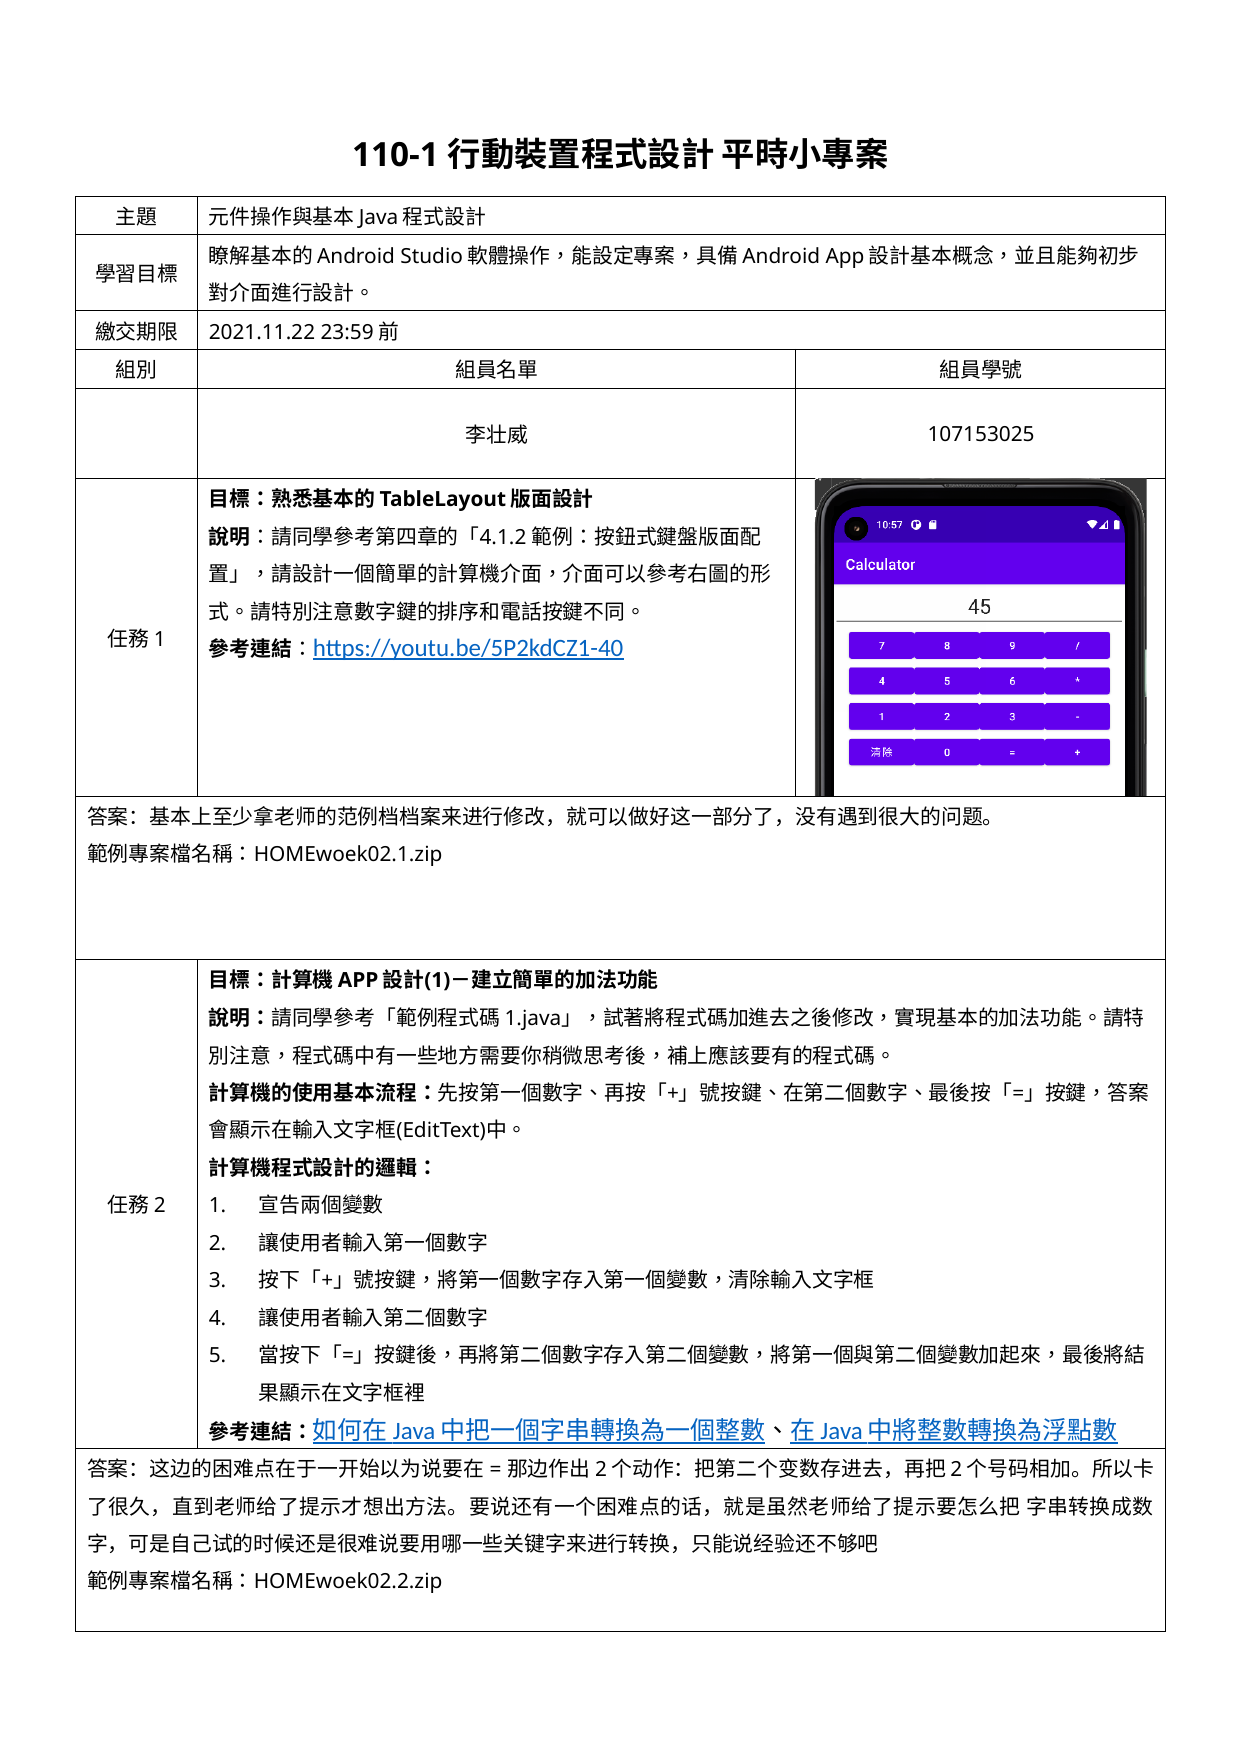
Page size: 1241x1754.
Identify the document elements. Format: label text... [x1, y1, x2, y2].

table_cell [76, 389, 197, 478]
title 110-1 行動裝置程式設計 平時小專案 [75, 114, 1165, 189]
table_header 元件操作與基本Java程式設計 [198, 197, 1165, 234]
picture [814, 478, 1147, 796]
table_cell 答案：基本上至少拿老师的范例档档案来进行修改，就可以做好这一部分了，没有遇到很大的问题。 範例專案檔名稱：HOMEwoek02.1.zip [76, 797, 1165, 959]
table_cell 李壮威 [198, 389, 795, 478]
table_cell 組員學號 [796, 350, 1165, 387]
table_cell 答案：这边的困难点在于一开始以为说要在 = 那边作出2个动作：把第二个变数存进去，再把2个号码相加。所以卡了很久，直到老师给了提示才想出方法。要说还有一个困难点的话，就是虽然老师给了提示要怎么把 字串转换成数字，可是自己试的时候还是很难说要用哪一些关键字来进行转换，只能说经验还不够吧 範例專案檔名稱：HOMEwoek02.2.zip [76, 1449, 1165, 1631]
table_cell [796, 479, 814, 796]
table_cell 目標：熟悉基本的TableLayout版面設計 說明：請同學參考第四章的「4.1.2 範例：按鈕式鍵盤版面配置」，請設計一個簡單的計算機介面，介面可以參考右圖的形式。請特別注意數字鍵的排序和電話按鍵不同。 參考連結：https://youtu.be/5P2kdCZ1-40 [198, 479, 795, 796]
table_cell 任務2 [76, 960, 197, 1448]
table_cell 瞭解基本的Android Studio軟體操作，能設定專案，具備Android App設計基本概念，並且能夠初步對介面進行設計。 [198, 235, 1165, 310]
table_cell 107153025 [796, 389, 1165, 478]
table_cell 2021.11.22 23:59前 [198, 311, 1165, 349]
table_cell 目標：計算機APP設計(1)－建立簡單的加法功能 說明：請同學參考「範例程式碼1.java」，試著將程式碼加進去之後修改，實現基本的加法功能。請特別注意，程式碼中有一些地方需要你稍微思考後，補上應該要有的程式碼。 計算機的使用基本流程：先按第一個數字、再按「+」號按鍵、在第二個數字、最後按「=」按鍵，答案會顯示在輸入文字框(EditText)中。 計算機程式設計的邏輯： 宣告兩個變數 讓使用者輸入第一個數字 按下「+」號按鍵，將第一個數字存入第一個變數，清除輸入文字框 讓使用者輸入第二個數字 當按下「=」按鍵後，再將第二個數字存入第二個變數，將第一個與第二個變數加起來，最後將結果顯示在文字框裡 參考連結：如何在Java中把一個字串轉換為一個整數、在Java中將整數轉換為浮點數 [198, 960, 1165, 1448]
table_cell 任務1 [76, 479, 197, 796]
table_cell 學習目標 [76, 235, 197, 310]
table_header 主題 [76, 197, 197, 234]
table_cell 組員名單 [198, 350, 795, 387]
table_cell [1147, 479, 1165, 796]
table_cell 繳交期限 [76, 311, 197, 349]
table_cell 組別 [76, 350, 197, 387]
